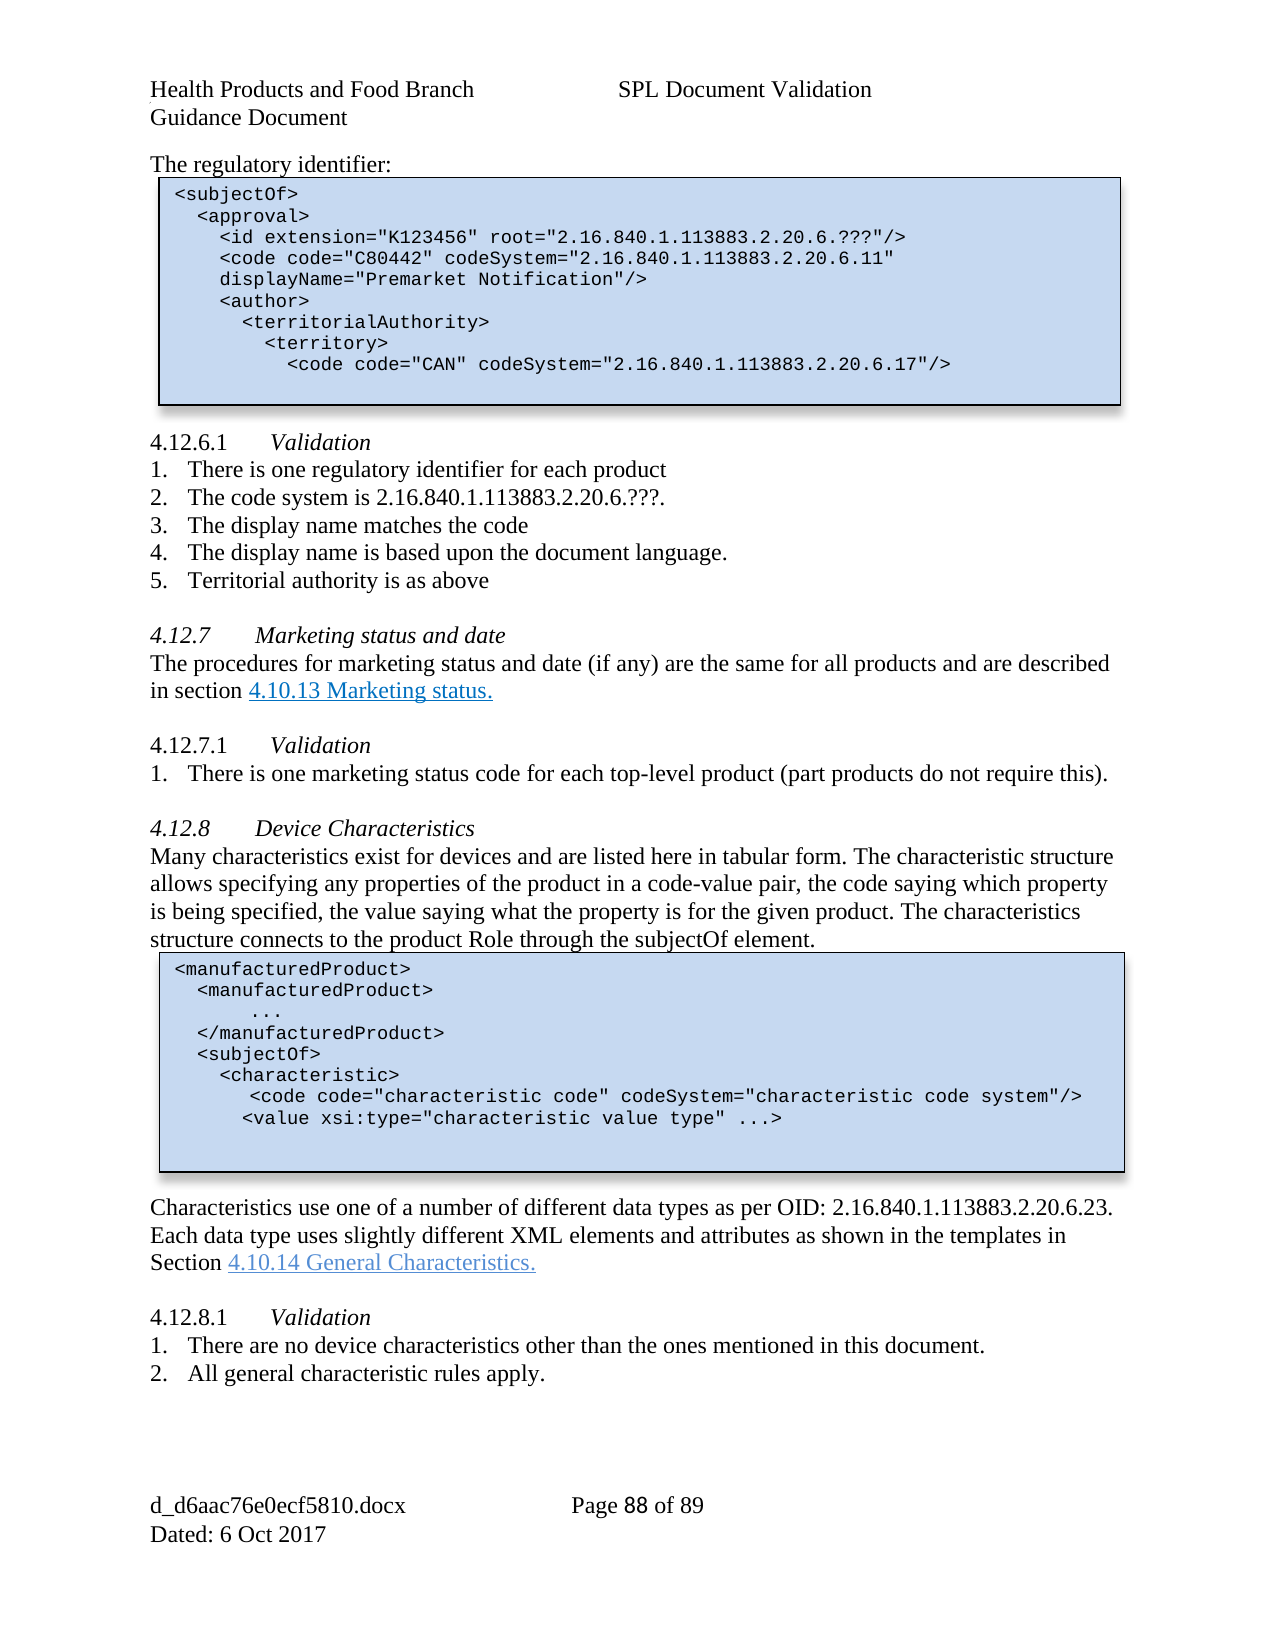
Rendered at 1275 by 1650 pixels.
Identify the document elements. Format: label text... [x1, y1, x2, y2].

list All general characteristic rules apply. [150, 1359, 1125, 1386]
list Territorial authority is as above [150, 566, 1125, 593]
subtitle Device Characteristics [150, 814, 1125, 842]
list There are no device characteristics other than the ones mentioned in this document. [150, 1331, 1125, 1359]
list The display name is based upon the document language. [150, 538, 1125, 566]
subtitle Marketing status and date [150, 621, 1125, 649]
list The display name matches the code [150, 511, 1125, 538]
text The procedures for marketing status and date (if any) are the same for all products and are described in section 4.10.13 Marketing status. [150, 649, 1125, 704]
list There is one marketing status code for each top-level product (part products do not require this). [150, 759, 1125, 787]
list There is one regulatory identifier for each product [150, 455, 1125, 483]
subtitle Validation [150, 731, 1125, 759]
text Characteristics use one of a number of different data types as per OID: 2.16.840.1.113883.2.20.6.23. Each data type uses slightly different XML elements and attributes as shown in the templates in Section 4.10.14 Characteristics. [150, 1193, 1125, 1276]
text Many characteristics exist for devices and are listed here in tabular form. The characteristic structure allows specifying any properties of the product in a code-value pair, the code saying which property is being specified, the value saying what the property is for the given product. The characteristics structure connects to the product Role through the subjectOf element. [150, 842, 1125, 952]
text The regulatory identifier: [150, 150, 1125, 178]
subtitle Validation [150, 1303, 1125, 1331]
list The code system is 2.16.840.1.113883.2.20.6.???. [150, 483, 1125, 511]
subtitle Validation [150, 428, 1125, 455]
